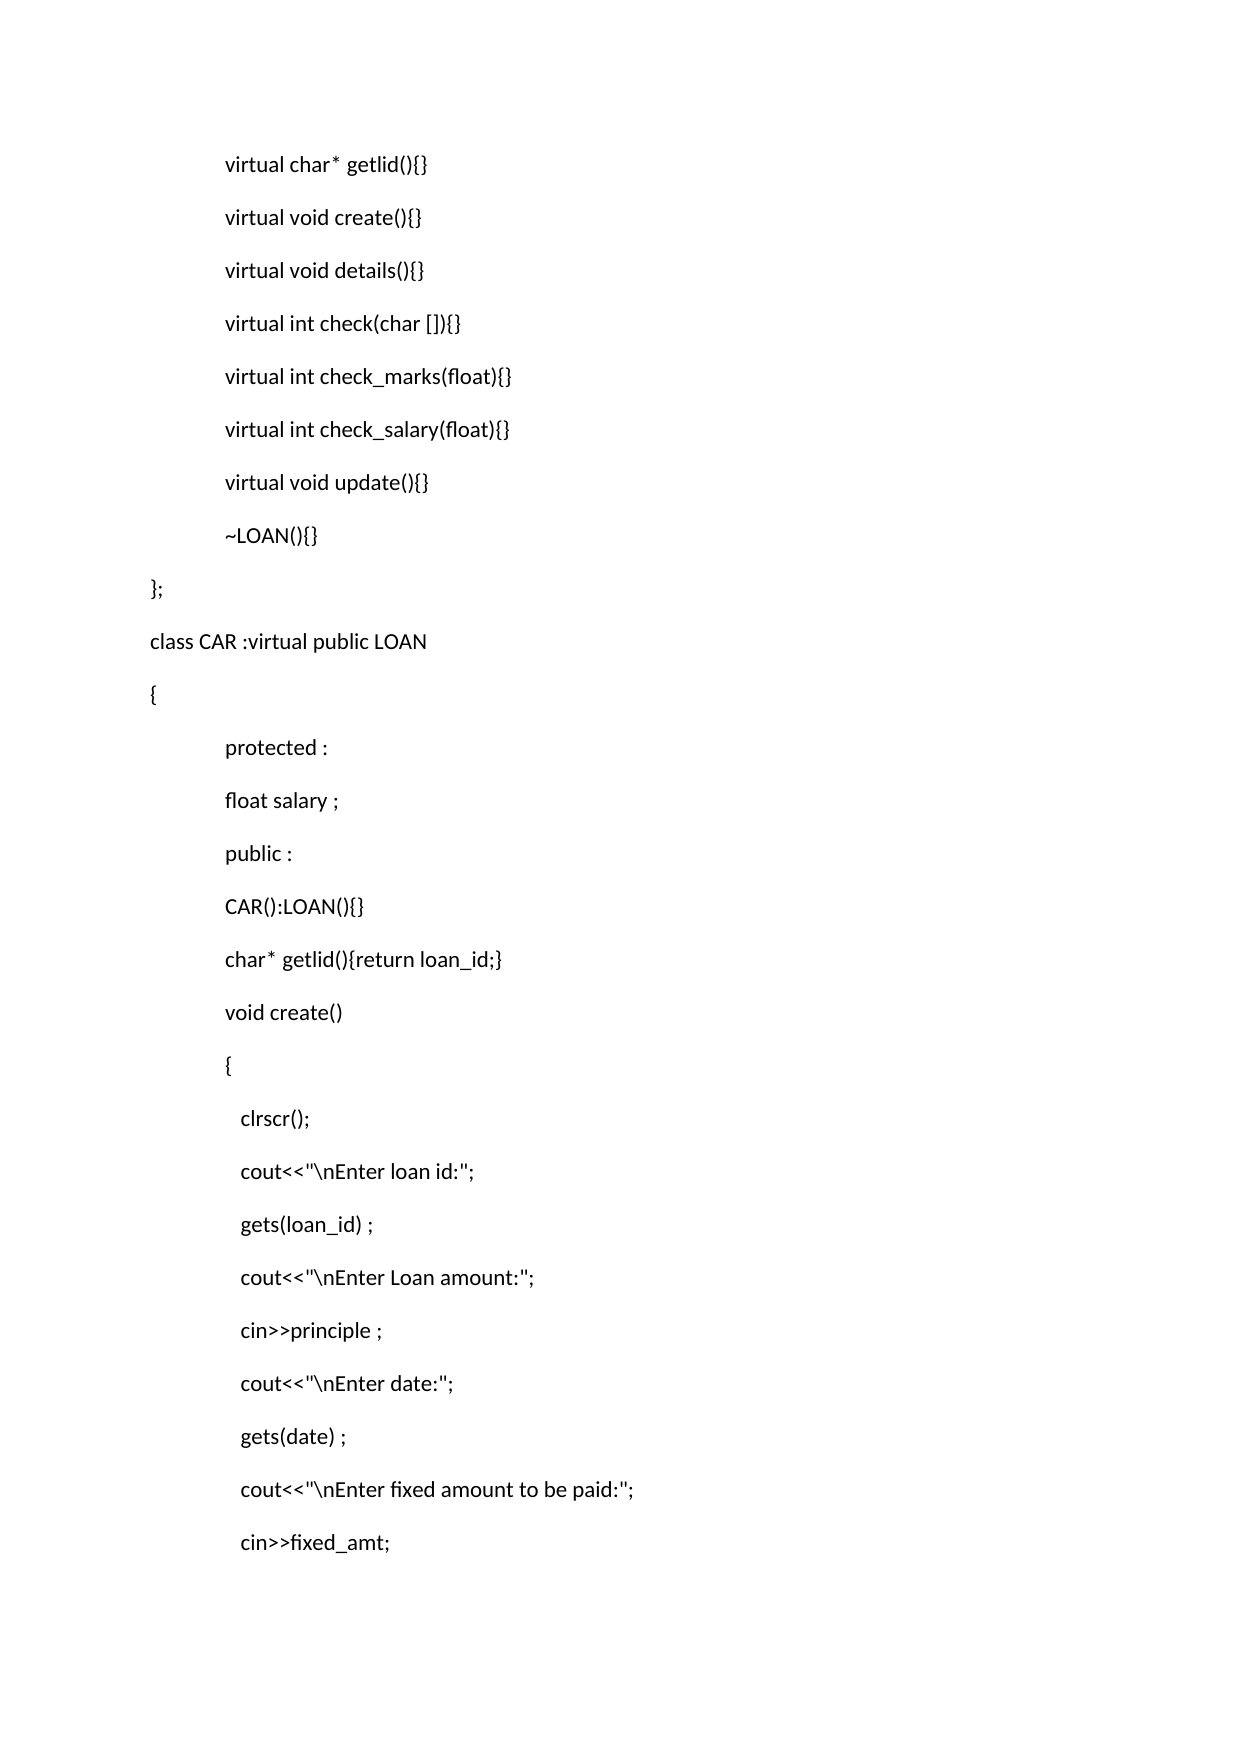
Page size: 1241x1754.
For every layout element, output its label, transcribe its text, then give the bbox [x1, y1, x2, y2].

text virtual char* getlid(){} [150, 150, 1090, 178]
text virtual void create(){} [150, 203, 1090, 231]
text cout<<"\nEnter Loan amount:"; [150, 1263, 1090, 1291]
text void create() [150, 998, 1090, 1026]
text cout<<"\nEnter date:"; [150, 1369, 1090, 1397]
text gets(date) ; [150, 1422, 1090, 1451]
text ~LOAN(){} [150, 521, 1090, 549]
text virtual void update(){} [150, 468, 1090, 496]
text cin>>principle ; [150, 1316, 1090, 1344]
text protected : [150, 733, 1090, 761]
text virtual int check_salary(float){} [150, 415, 1090, 443]
text virtual int check_marks(float){} [150, 362, 1090, 390]
text { [150, 680, 1090, 708]
text char* getlid(){return loan_id;} [150, 945, 1090, 973]
text cin>>fixed_amt; [150, 1528, 1090, 1557]
text cout<<"\nEnter loan id:"; [150, 1157, 1090, 1185]
text }; [150, 574, 1090, 602]
text CAR():LOAN(){} [150, 892, 1090, 920]
text clrscr(); [150, 1104, 1090, 1132]
text virtual void details(){} [150, 256, 1090, 284]
text float salary ; [150, 786, 1090, 814]
text gets(loan_id) ; [150, 1210, 1090, 1238]
text virtual int check(char []){} [150, 309, 1090, 337]
text class CAR :virtual public LOAN [150, 627, 1090, 655]
text { [150, 1051, 1090, 1079]
text public : [150, 839, 1090, 867]
text cout<<"\nEnter fixed amount to be paid:"; [150, 1476, 1090, 1503]
